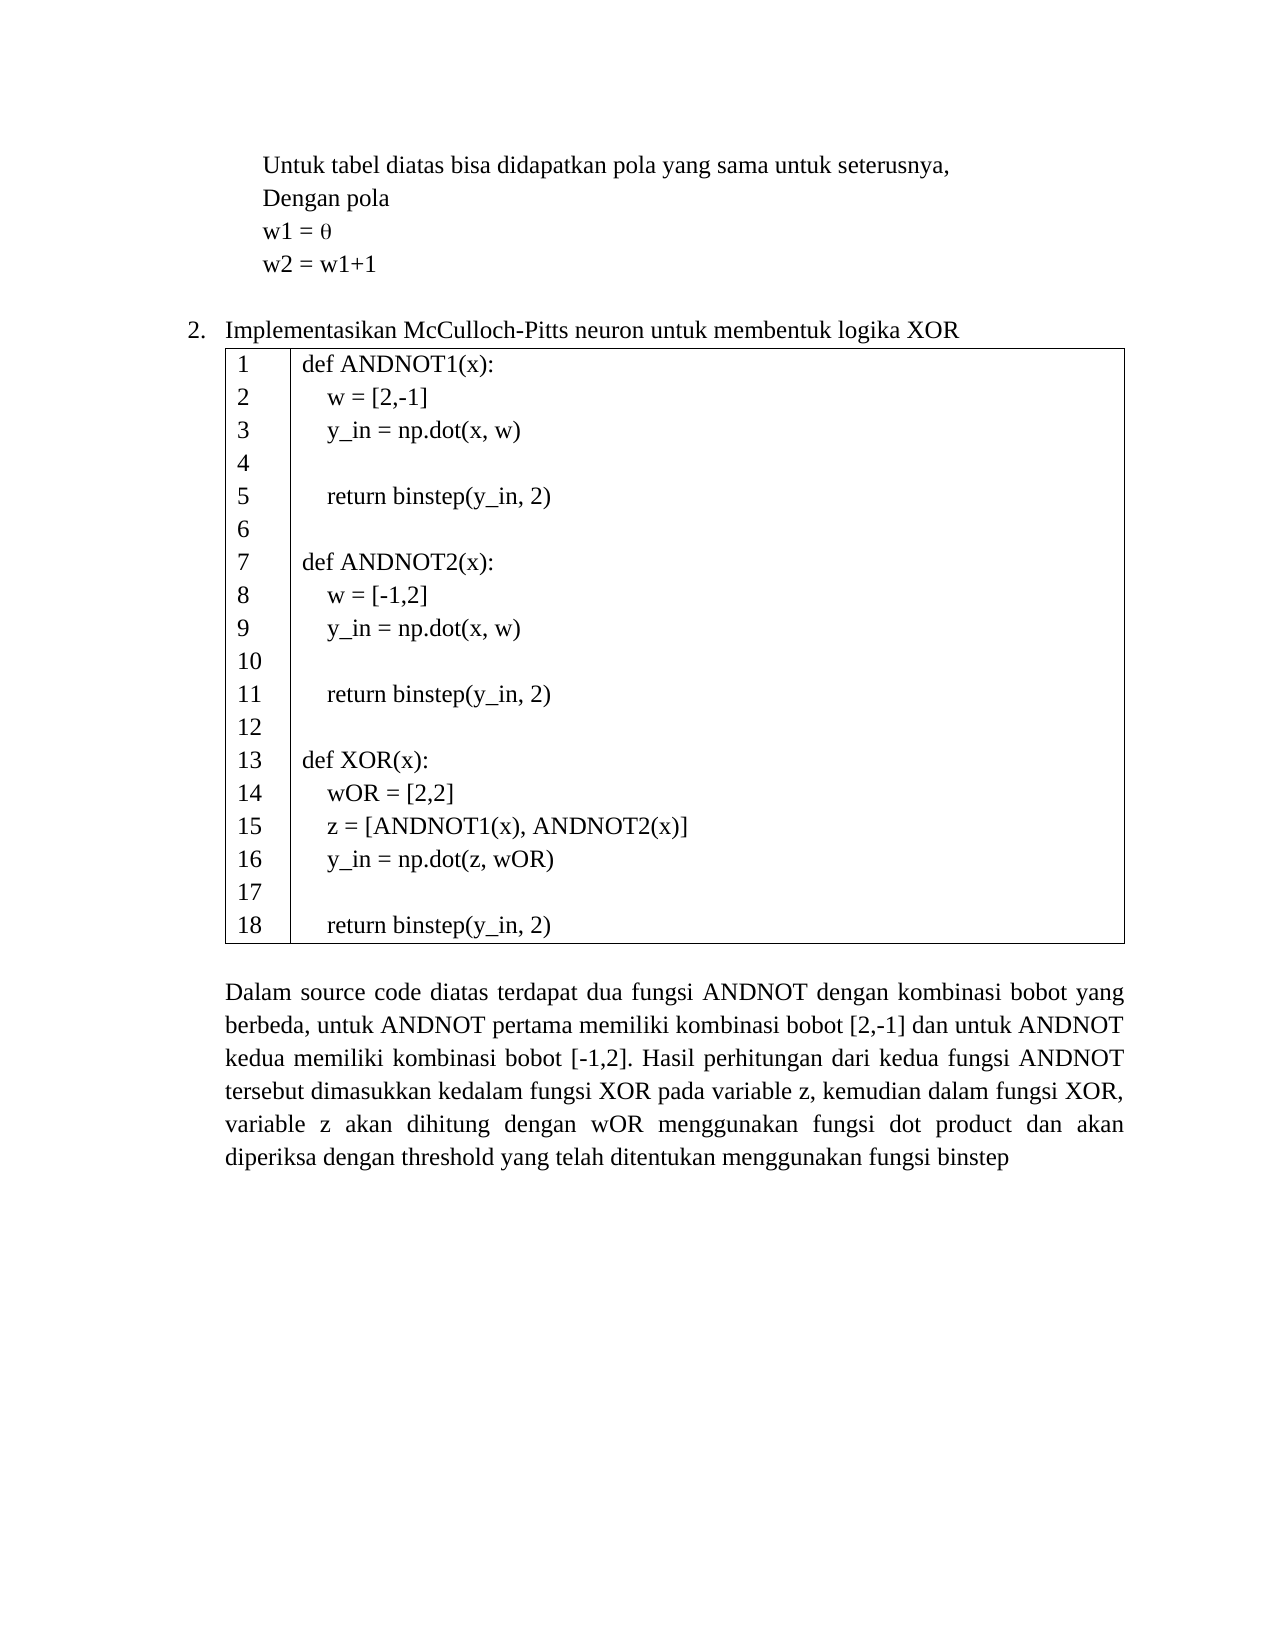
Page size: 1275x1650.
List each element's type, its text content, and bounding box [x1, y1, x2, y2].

list w1 = [262, 216, 1125, 245]
table_header 1 2 3 4 5 6 7 8 9 10 11 12 13 14 15 16 17 18 [226, 349, 290, 943]
list Dengan pola [262, 183, 1125, 212]
list Implementasikan McCulloch-Pitts neuron untuk membentuk logika XOR [187, 315, 1125, 344]
list w2 = w1+1 [262, 249, 1125, 278]
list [262, 150, 1125, 179]
list Dalam source code diatas terdapat dua fungsi ANDNOT dengan kombinasi bobot yang berbeda, untuk ANDNOT pertama memiliki kombinasi bobot [2,-1] dan untuk ANDNOT kedua memiliki kombinasi bobot [-1,2]. Hasil perhitungan dari kedua fungsi ANDNOT tersebut dimasukkan kedalam fungsi XOR pada variable z, kemudian dalam fungsi XOR, variable z akan dihitung dengan wOR menggunakan fungsi dot product dan akan diperiksa dengan threshold yang telah ditentukan menggunakan fungsi binstep [225, 977, 1125, 1171]
table_header def ANDNOT1(x): w = [2,-1] y_in = np.dot(x, w) return binstep(y_in, 2) def ANDNOT2(x): w = [-1,2] y_in = np.dot(x, w) return binstep(y_in, 2) def XOR(x): wOR = [2,2] z = [ANDNOT1(x), ANDNOT2(x)] y_in = np.dot(z, wOR) return binstep(y_in, 2) [291, 349, 1124, 943]
